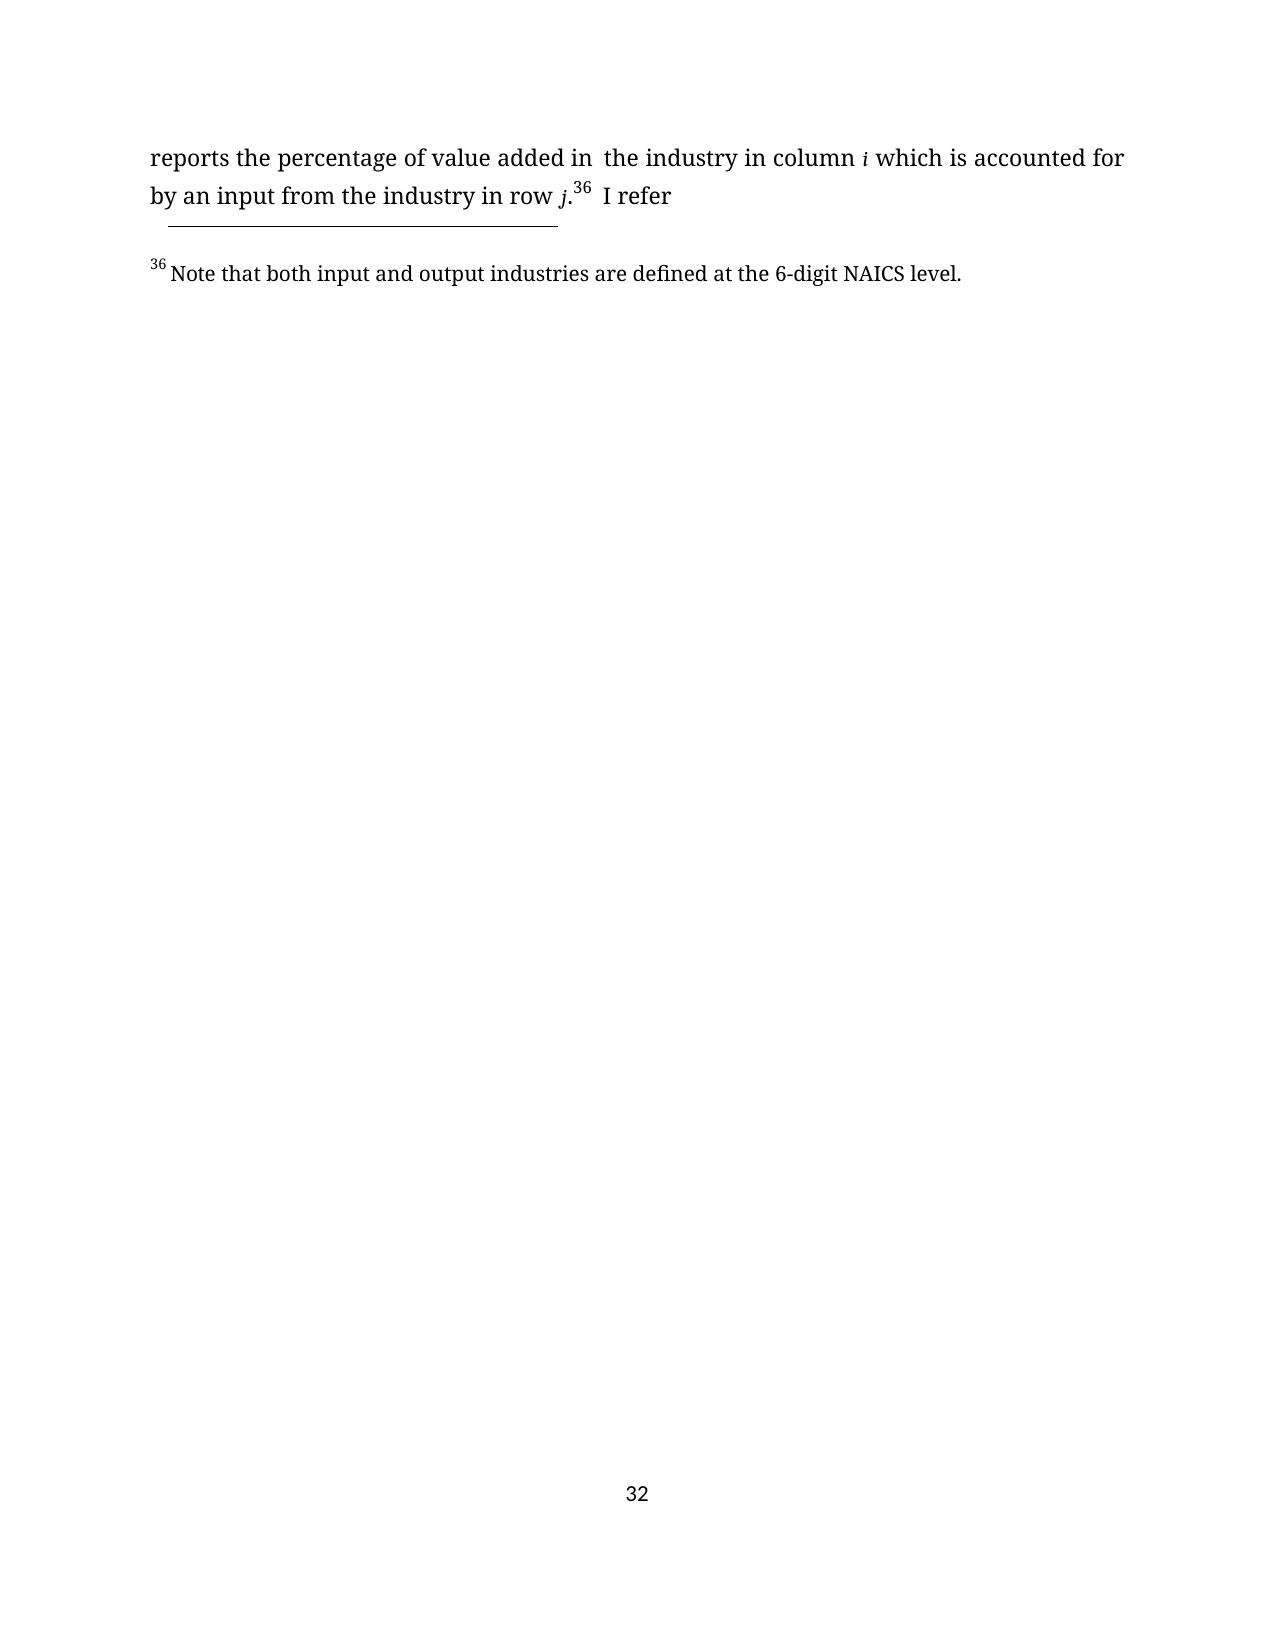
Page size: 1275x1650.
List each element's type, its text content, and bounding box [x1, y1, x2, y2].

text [150, 142, 1125, 212]
text 36 Note that both input and output industries are defined at the 6-digit NAICS level. [150, 254, 1152, 287]
